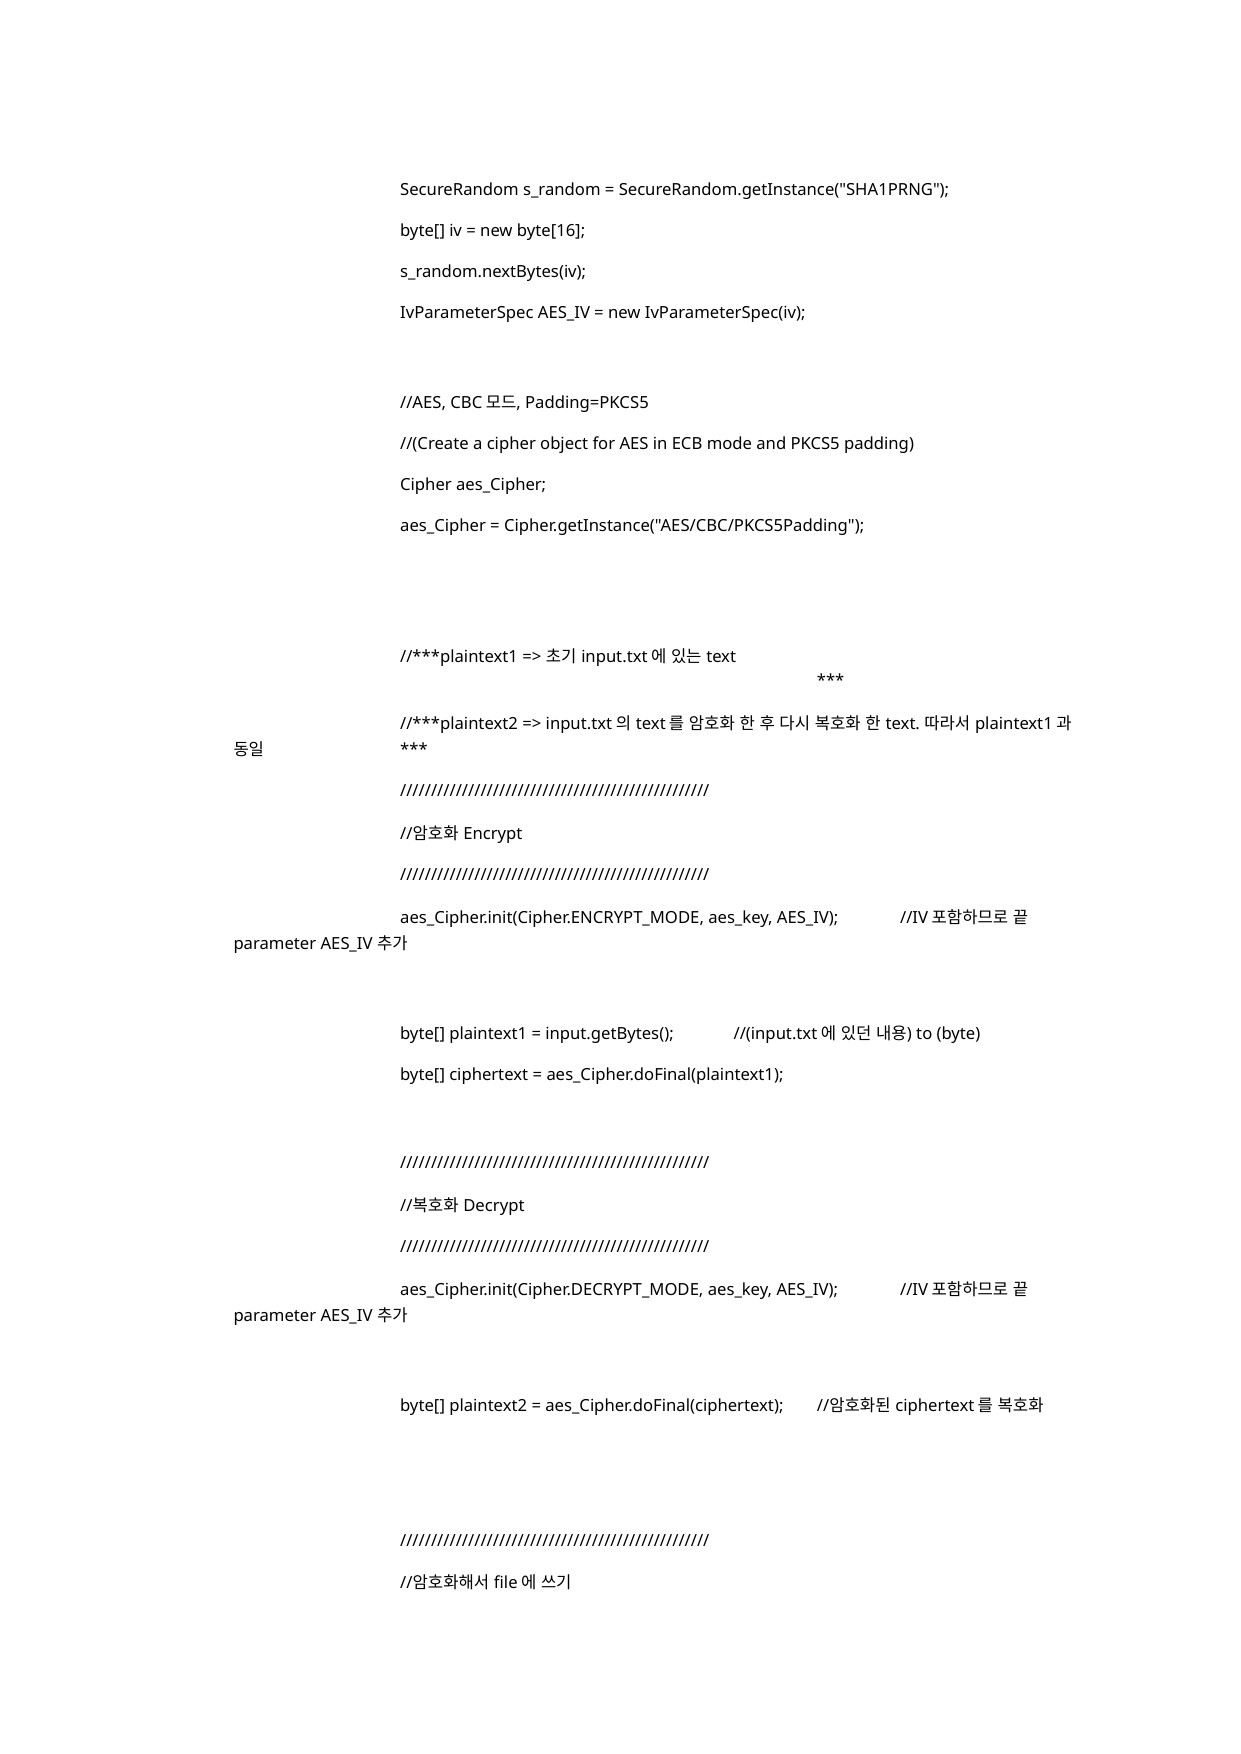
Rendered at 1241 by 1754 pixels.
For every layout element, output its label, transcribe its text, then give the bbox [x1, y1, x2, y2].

list byte[] plaintext1 = input.getBytes(); //(input.txt에 있던 내용) to (byte) [233, 1020, 1090, 1044]
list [233, 1528, 1090, 1551]
list ////////////////////////////////////////////////// [233, 1235, 1090, 1257]
list aes_Cipher.init(Cipher.ENCRYPT_MODE, aes_key, AES_IV); //IV포함하므로 끝 parameter AES_IV 추가 [233, 904, 1090, 954]
list //AES, CBC모드, Padding=PKCS5 [233, 389, 1090, 413]
list //암호화해서 file에 쓰기 [233, 1569, 1090, 1594]
list byte[] ciphertext = aes_Cipher.doFinal(plaintext1); [233, 1063, 1090, 1086]
list //***plaintext1 => 초기 input.txt에 있는 text *** [233, 643, 1090, 692]
list ////////////////////////////////////////////////// [233, 779, 1090, 802]
list s_random.nextBytes(iv); [233, 259, 1090, 282]
list SecureRandom s_random = SecureRandom.getInstance("SHA1PRNG"); [233, 177, 1090, 200]
list Cipher aes_Cipher; [233, 473, 1090, 495]
list aes_Cipher = Cipher.getInstance("AES/CBC/PKCS5Padding"); [233, 514, 1090, 536]
list aes_Cipher.init(Cipher.DECRYPT_MODE, aes_key, AES_IV); //IV포함하므로 끝 parameter AES_IV 추가 [233, 1276, 1090, 1326]
list //암호화 Encrypt [233, 820, 1090, 844]
list //복호화 Decrypt [233, 1192, 1090, 1216]
list byte[] plaintext2 = aes_Cipher.doFinal(ciphertext); //암호화된 ciphertext를 복호화 [233, 1392, 1090, 1416]
list byte[] iv = new byte[16]; [233, 218, 1090, 241]
list //***plaintext2 => input.txt의 text를 암호화 한 후 다시 복호화 한 text. 따라서 plaintext1과 동일 *** [233, 710, 1090, 761]
list ////////////////////////////////////////////////// [233, 1151, 1090, 1173]
list ////////////////////////////////////////////////// [233, 863, 1090, 886]
list IvParameterSpec AES_IV = new IvParameterSpec(iv); [233, 301, 1090, 323]
list //(Create a cipher object for AES in ECB mode and PKCS5 padding) [233, 431, 1090, 454]
